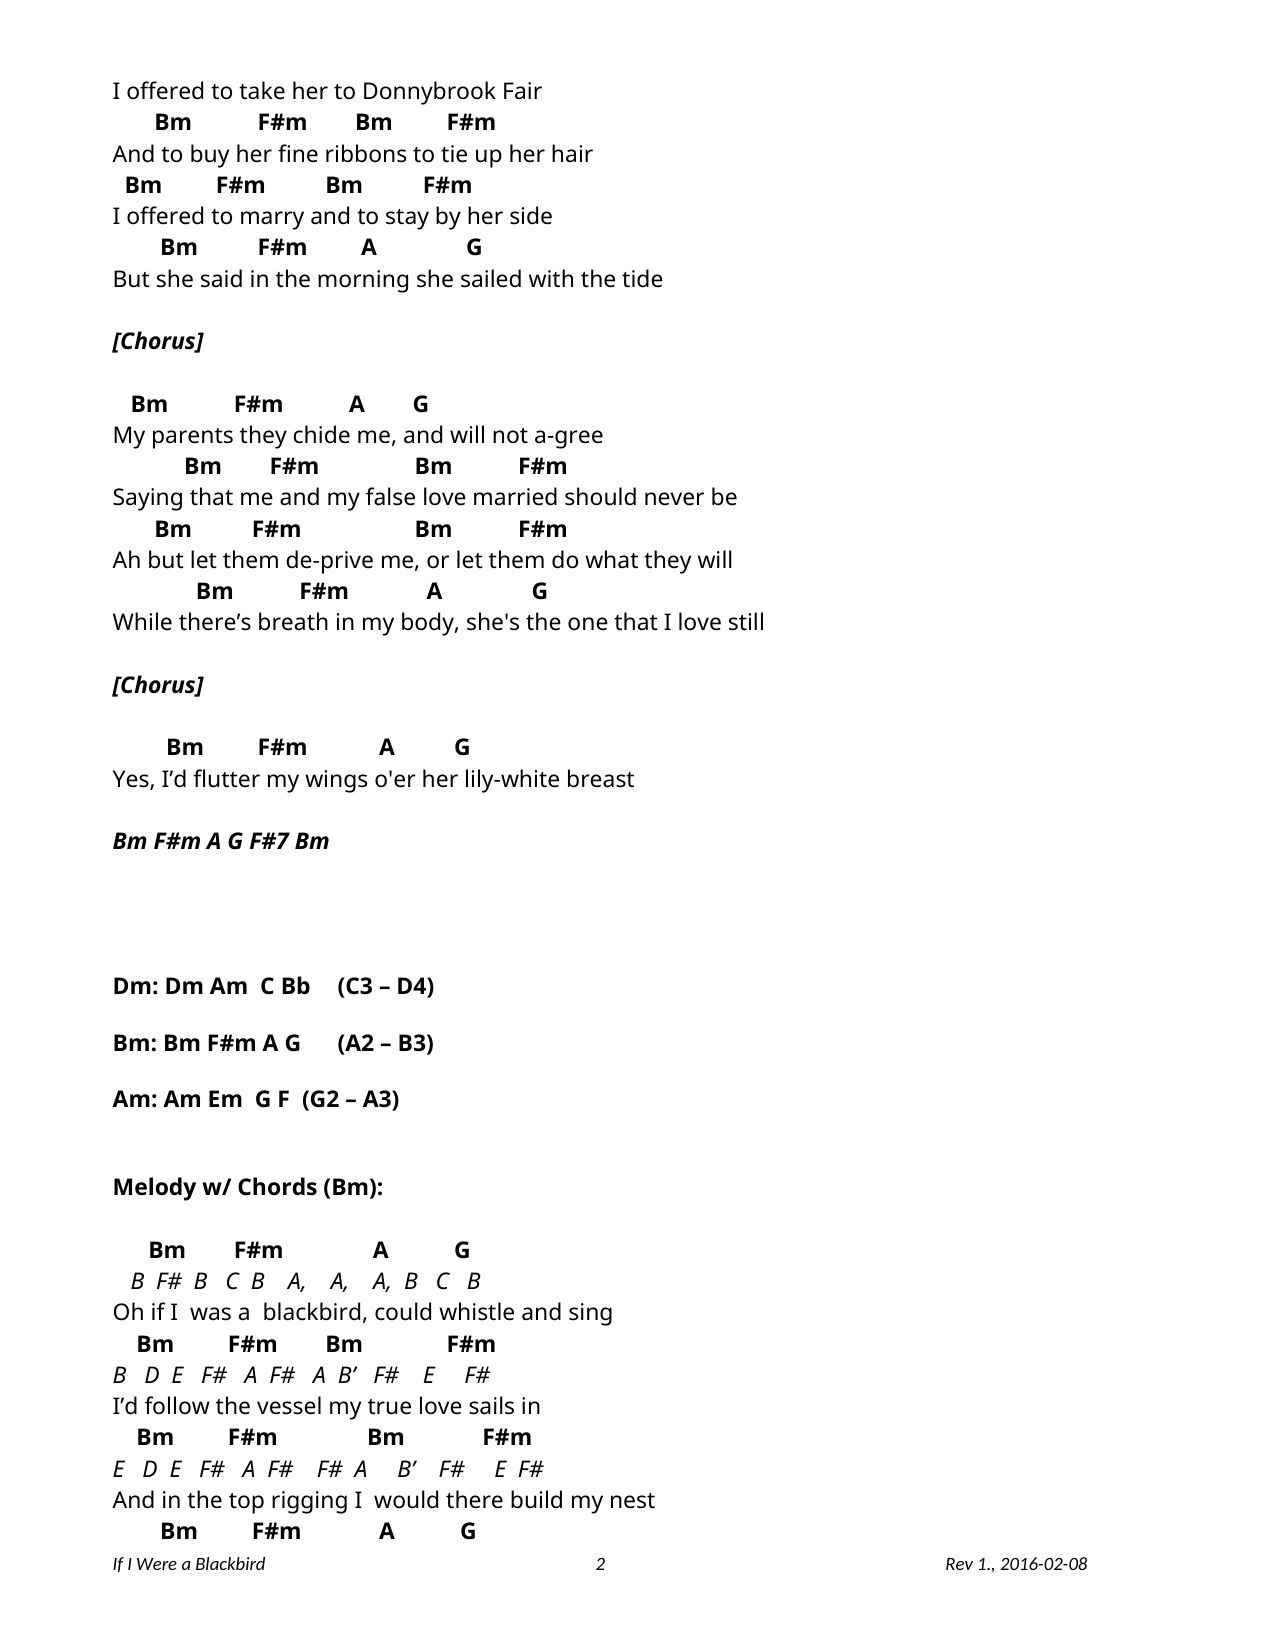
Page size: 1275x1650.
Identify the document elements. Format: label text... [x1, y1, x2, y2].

text I’d follow the vessel my true love sails in [112, 1390, 1200, 1421]
text My parents they chide me, and will not a-gree [112, 419, 1200, 450]
text And in the top rigging I would there build my nest [112, 1484, 1200, 1515]
text Bm F#m A G [112, 1515, 1200, 1546]
text Bm F#m A G [112, 1234, 1200, 1265]
text But she said in the morning she sailed with the tide [112, 262, 1200, 294]
text I offered to take her to Donnybrook Fair [112, 75, 1200, 106]
text Saying that me and my false love married should never be [112, 481, 1200, 512]
text Melody w/ Chords (Bm): [112, 1171, 1200, 1203]
text Ah but let them de-prive me, or let them do what they will [112, 544, 1200, 575]
text Bm F#m A G [112, 575, 1200, 606]
text Bm F#m A G F#7 Bm [112, 825, 1200, 856]
text E D E F# A F# F# A B’ F# E F# [112, 1453, 1200, 1484]
text Bm F#m Bm F#m [112, 450, 1200, 481]
text B F# B C B A, A, A, B C B [112, 1265, 1200, 1296]
text Bm: Bm F#m A G (A2 – B3) [112, 1027, 1200, 1058]
text Bm F#m A G [112, 231, 1200, 262]
text While there’s breath in my body, she's the one that I love still [112, 606, 1200, 637]
text Bm F#m Bm F#m [112, 1328, 1200, 1359]
text Bm F#m A G [112, 731, 1200, 762]
text Oh if I was a blackbird, could whistle and sing [112, 1296, 1200, 1328]
text And to buy her fine ribbons to tie up her hair [112, 137, 1200, 169]
text [Chorus] [112, 669, 1200, 700]
text B D E F# A F# A B’ F# E F# [112, 1359, 1200, 1390]
text Am: Am Em G F (G2 – A3) [112, 1083, 1200, 1114]
text [Chorus] [112, 325, 1200, 356]
text Dm: Dm Am C Bb (C3 – D4) [112, 970, 1200, 1001]
text I offered to marry and to stay by her side [112, 200, 1200, 231]
text Bm F#m A G [112, 387, 1200, 419]
text Bm F#m Bm F#m [112, 106, 1200, 137]
text Bm F#m Bm F#m [112, 1421, 1200, 1453]
text Bm F#m Bm F#m [112, 169, 1200, 200]
text Yes, I’d flutter my wings o'er her lily-white breast [112, 762, 1200, 794]
text Bm F#m Bm F#m [112, 512, 1200, 544]
